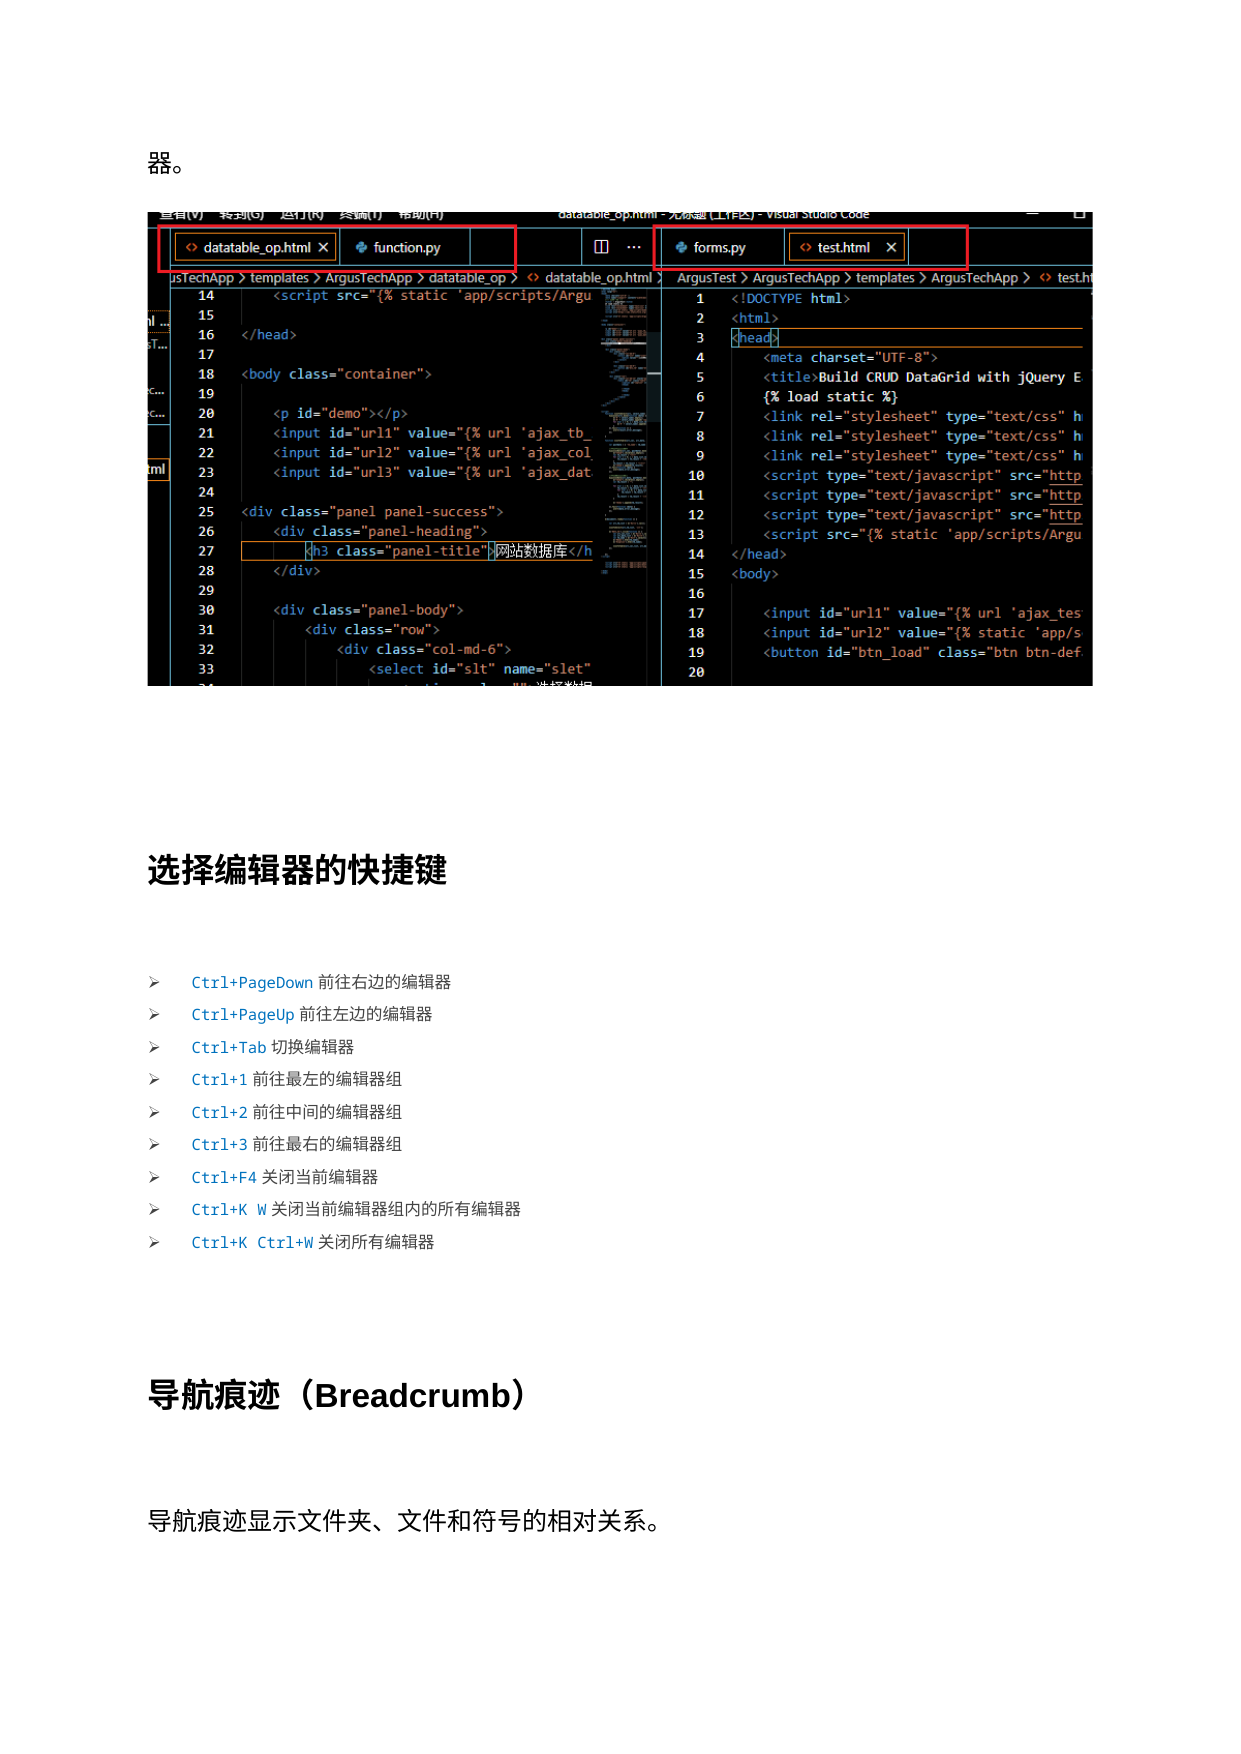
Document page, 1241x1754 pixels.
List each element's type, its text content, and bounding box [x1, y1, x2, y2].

subtitle 导航痕迹（Breadcrumb） [148, 1360, 1092, 1425]
list Ctrl+PageUp 前往左边的编辑器 [148, 997, 1092, 1029]
subtitle 选择编辑器的快捷键 [148, 835, 1092, 900]
list Ctrl+F4 关闭当前编辑器 [148, 1159, 1092, 1192]
list Ctrl+2 前往中间的编辑器组 [148, 1094, 1092, 1127]
text 导航痕迹显示文件夹、文件和符号的相对关系。 [148, 1487, 1092, 1552]
list Ctrl+PageDown 前往右边的编辑器 [148, 964, 1092, 997]
list Ctrl+K W 关闭当前编辑器组内的所有编辑器 [148, 1192, 1092, 1224]
list Ctrl+1 前往最左的编辑器组 [148, 1062, 1092, 1094]
list Ctrl+K Ctrl+W 关闭所有编辑器 [148, 1224, 1092, 1257]
list Ctrl+Tab 切换编辑器 [148, 1029, 1092, 1062]
picture [147, 212, 1093, 686]
list Ctrl+3 前往最右的编辑器组 [148, 1127, 1092, 1159]
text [148, 129, 1092, 194]
